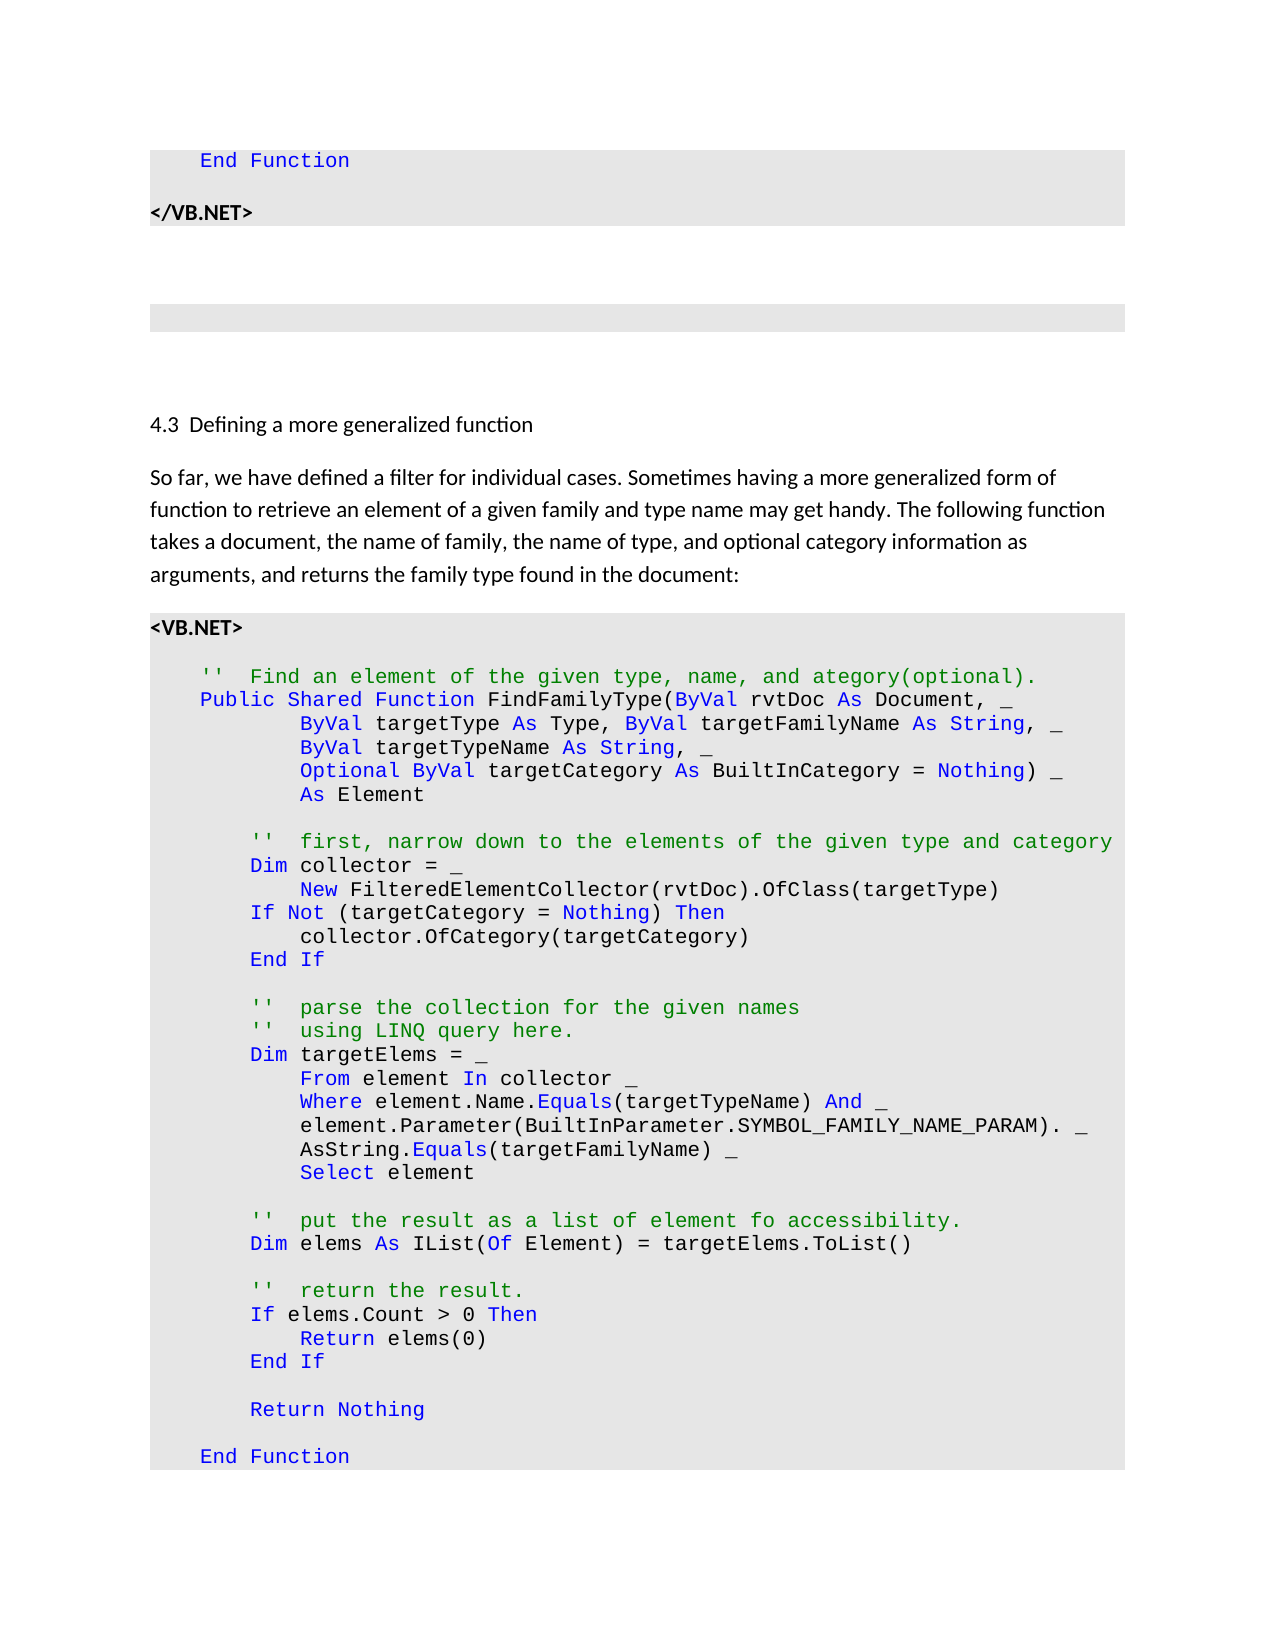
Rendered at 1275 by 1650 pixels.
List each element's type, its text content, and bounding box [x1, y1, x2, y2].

text Where element.Name.Equals(targetTypeName) And _ [150, 1091, 1125, 1115]
text As Element [150, 784, 1125, 808]
text Return elems(0) [150, 1328, 1125, 1351]
text collector.OfCategory(targetCategory) [150, 926, 1125, 949]
text '' using LINQ query here. [150, 1020, 1125, 1044]
text Optional ByVal targetCategory As BuiltInCategory = Nothing) _ [150, 760, 1125, 784]
text New FilteredElementCollector(rvtDoc).OfClass(targetType) [150, 878, 1125, 902]
text From element In collector _ [150, 1068, 1125, 1091]
text '' put the result as a list of element fo accessibility. [150, 1209, 1125, 1233]
text Return Nothing [150, 1399, 1125, 1422]
text 4.3 Defining a more generalized function [150, 410, 1125, 438]
text </VB.NET> [150, 198, 1125, 226]
text element.Parameter(BuiltInParameter.SYMBOL_FAMILY_NAME_PARAM). _ [150, 1115, 1125, 1139]
text '' return the result. [150, 1281, 1125, 1304]
text ByVal targetTypeName As String, _ [150, 737, 1125, 760]
text Public Shared Function FindFamilyType(ByVal rvtDoc As Document, _ [150, 689, 1125, 713]
text '' parse the collection for the given names [150, 997, 1125, 1020]
text Dim collector = _ [150, 855, 1125, 878]
text So far, we have defined a filter for individual cases. Sometimes having a more generalized form of function to retrieve an element of a given family and type name may get handy. The following function takes a document, the name of family, the name of type, and optional category information as arguments, and returns the family type found in the document: [150, 463, 1125, 588]
text If Not (targetCategory = Nothing) Then [150, 902, 1125, 926]
text '' first, narrow down to the elements of the given type and category [150, 831, 1125, 855]
text AsString.Equals(targetFamilyName) _ [150, 1139, 1125, 1162]
text ByVal targetType As Type, ByVal targetFamilyName As String, _ [150, 713, 1125, 737]
text If elems.Count > 0 Then [150, 1304, 1125, 1328]
text End Function [150, 150, 1125, 174]
text Dim elems As IList(Of Element) = targetElems.ToList() [150, 1233, 1125, 1257]
text End Function [150, 1446, 1125, 1470]
text End If [150, 949, 1125, 973]
text Dim targetElems = _ [150, 1044, 1125, 1068]
text Select element [150, 1162, 1125, 1186]
text '' Find an element of the given type, name, and ategory(optional). [150, 666, 1125, 689]
text <VB.NET> [150, 613, 1125, 641]
text End If [150, 1351, 1125, 1375]
